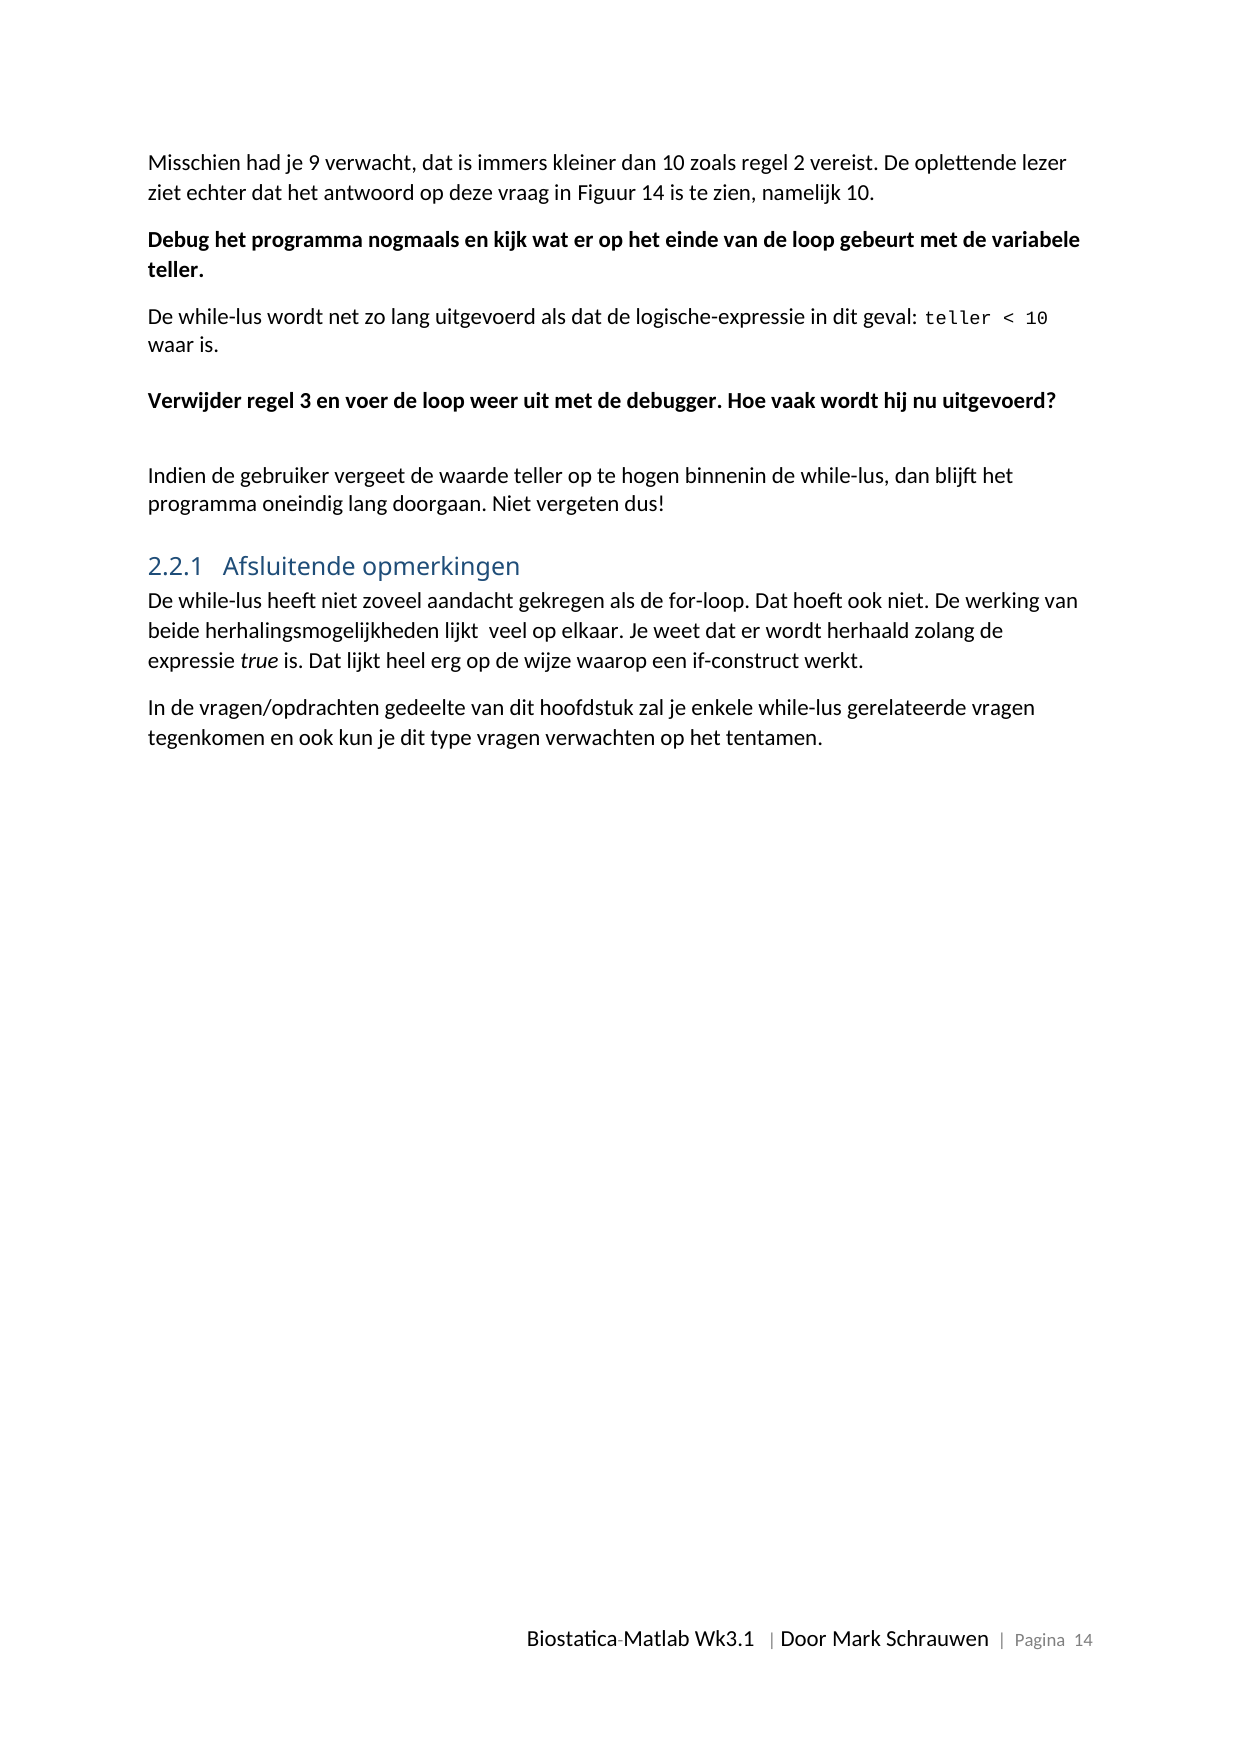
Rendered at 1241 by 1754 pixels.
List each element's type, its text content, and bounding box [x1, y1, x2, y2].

text De while-lus wordt net zo lang uitgevoerd als dat de logische-expressie in dit geval: teller < 10 waar is. [148, 302, 1093, 358]
subtitle Afsluitende opmerkingen [148, 549, 1093, 583]
text Indien de gebruiker vergeet de waarde teller op te hogen binnenin de while-lus, dan blijft het programma oneindig lang doorgaan. Niet vergeten dus! [148, 461, 1093, 517]
text In de vragen/opdrachten gedeelte van dit hoofdstuk zal je enkele while-lus gerelateerde vragen tegenkomen en ook kun je dit type vragen verwachten op het tentamen. [148, 693, 1093, 751]
text Debug het programma nogmaals en kijk wat er op het einde van de loop gebeurt met de variabele teller. [148, 225, 1093, 283]
text De while-lus heeft niet zoveel aandacht gekregen als de for-loop. Dat hoeft ook niet. De werking van beide herhalingsmogelijkheden lijkt veel op elkaar. Je weet dat er wordt herhaald zolang de expressie true is. Dat lijkt heel erg op de wijze waarop een if-construct werkt. [148, 586, 1093, 674]
text Verwijder regel 3 en voer de loop weer uit met de debugger. Hoe vaak wordt hij nu uitgevoerd? [148, 386, 1093, 414]
text Misschien had je 9 verwacht, dat is immers kleiner dan 10 zoals regel 2 vereist. De oplettende lezer ziet echter dat het antwoord op deze vraag in Figuur 14 is te zien, namelijk 10. [148, 148, 1093, 206]
